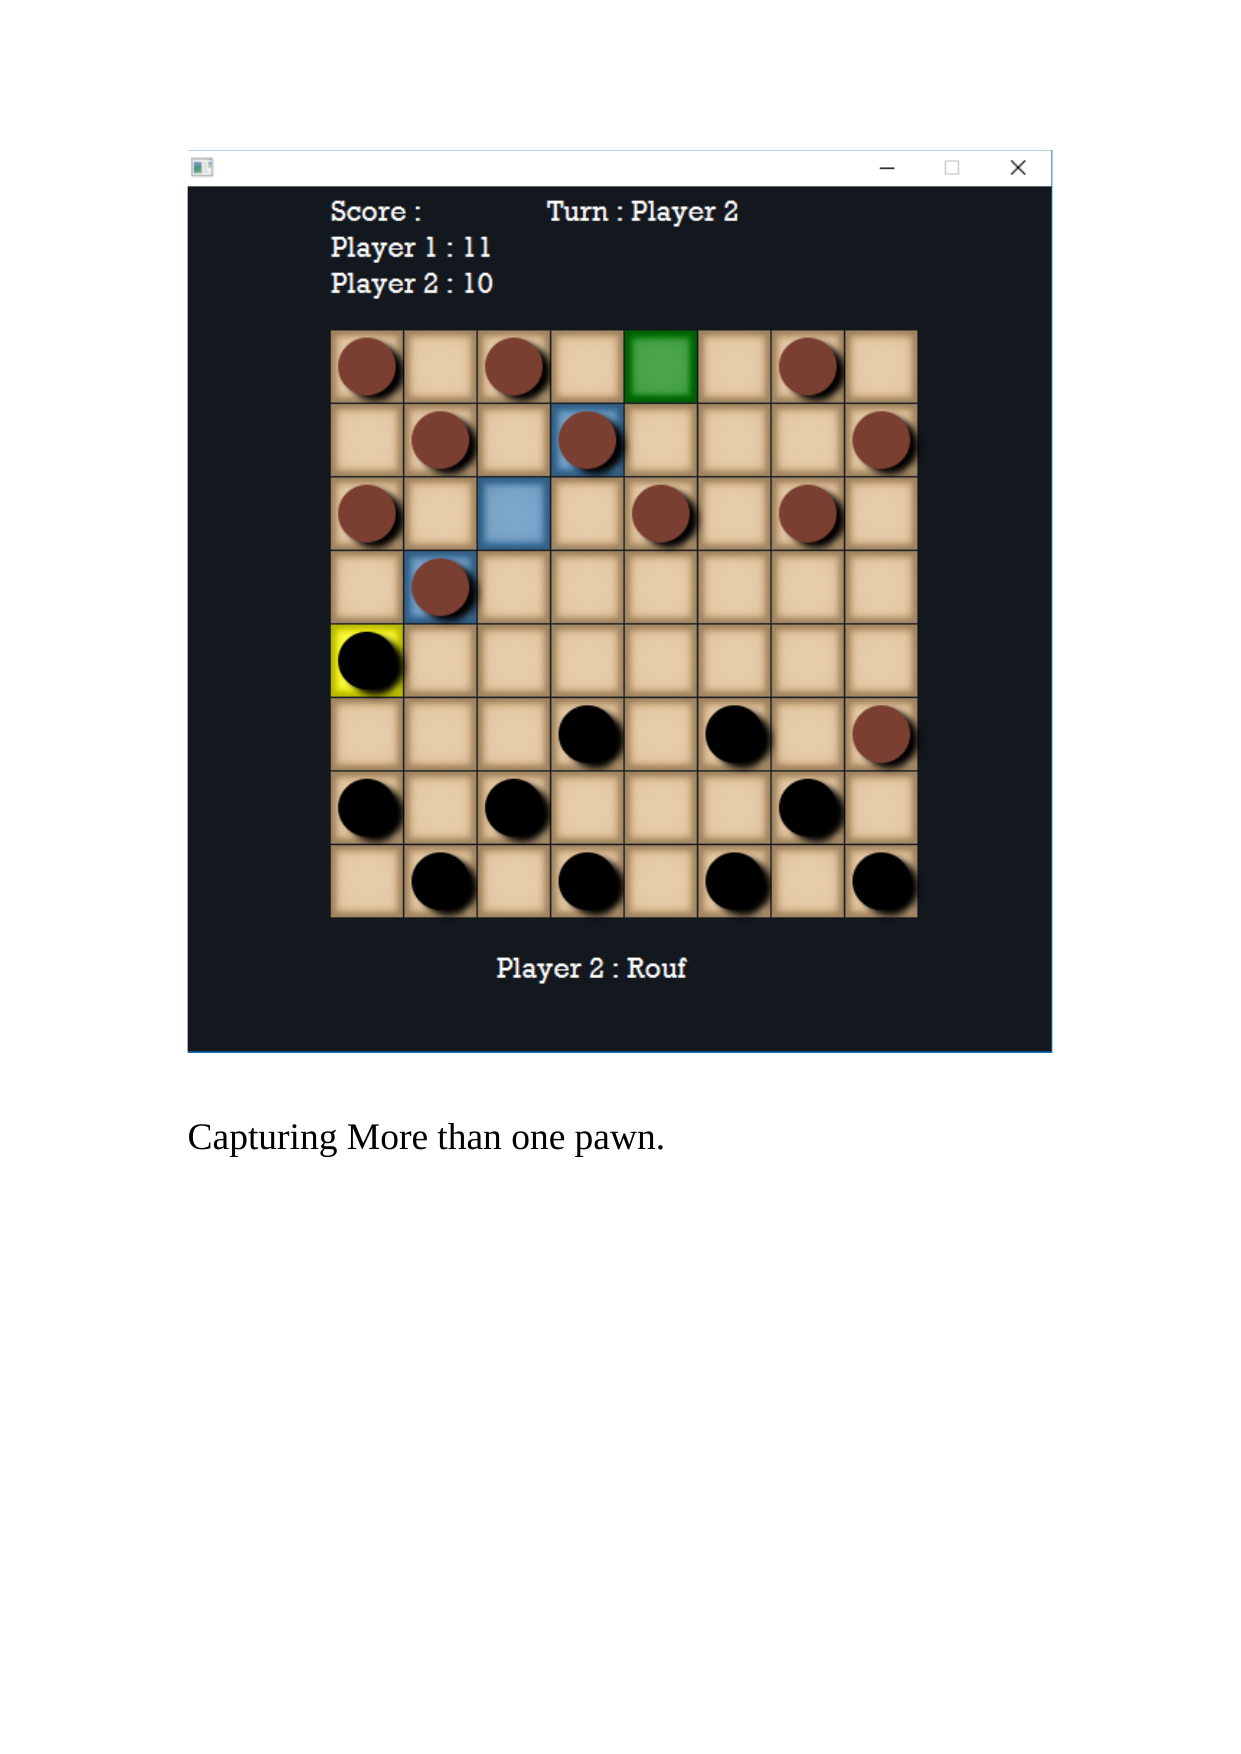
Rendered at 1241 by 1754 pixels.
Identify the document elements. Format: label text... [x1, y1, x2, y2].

picture [187, 150, 1053, 1053]
text Capturing More than one pawn. [187, 1115, 1053, 1158]
